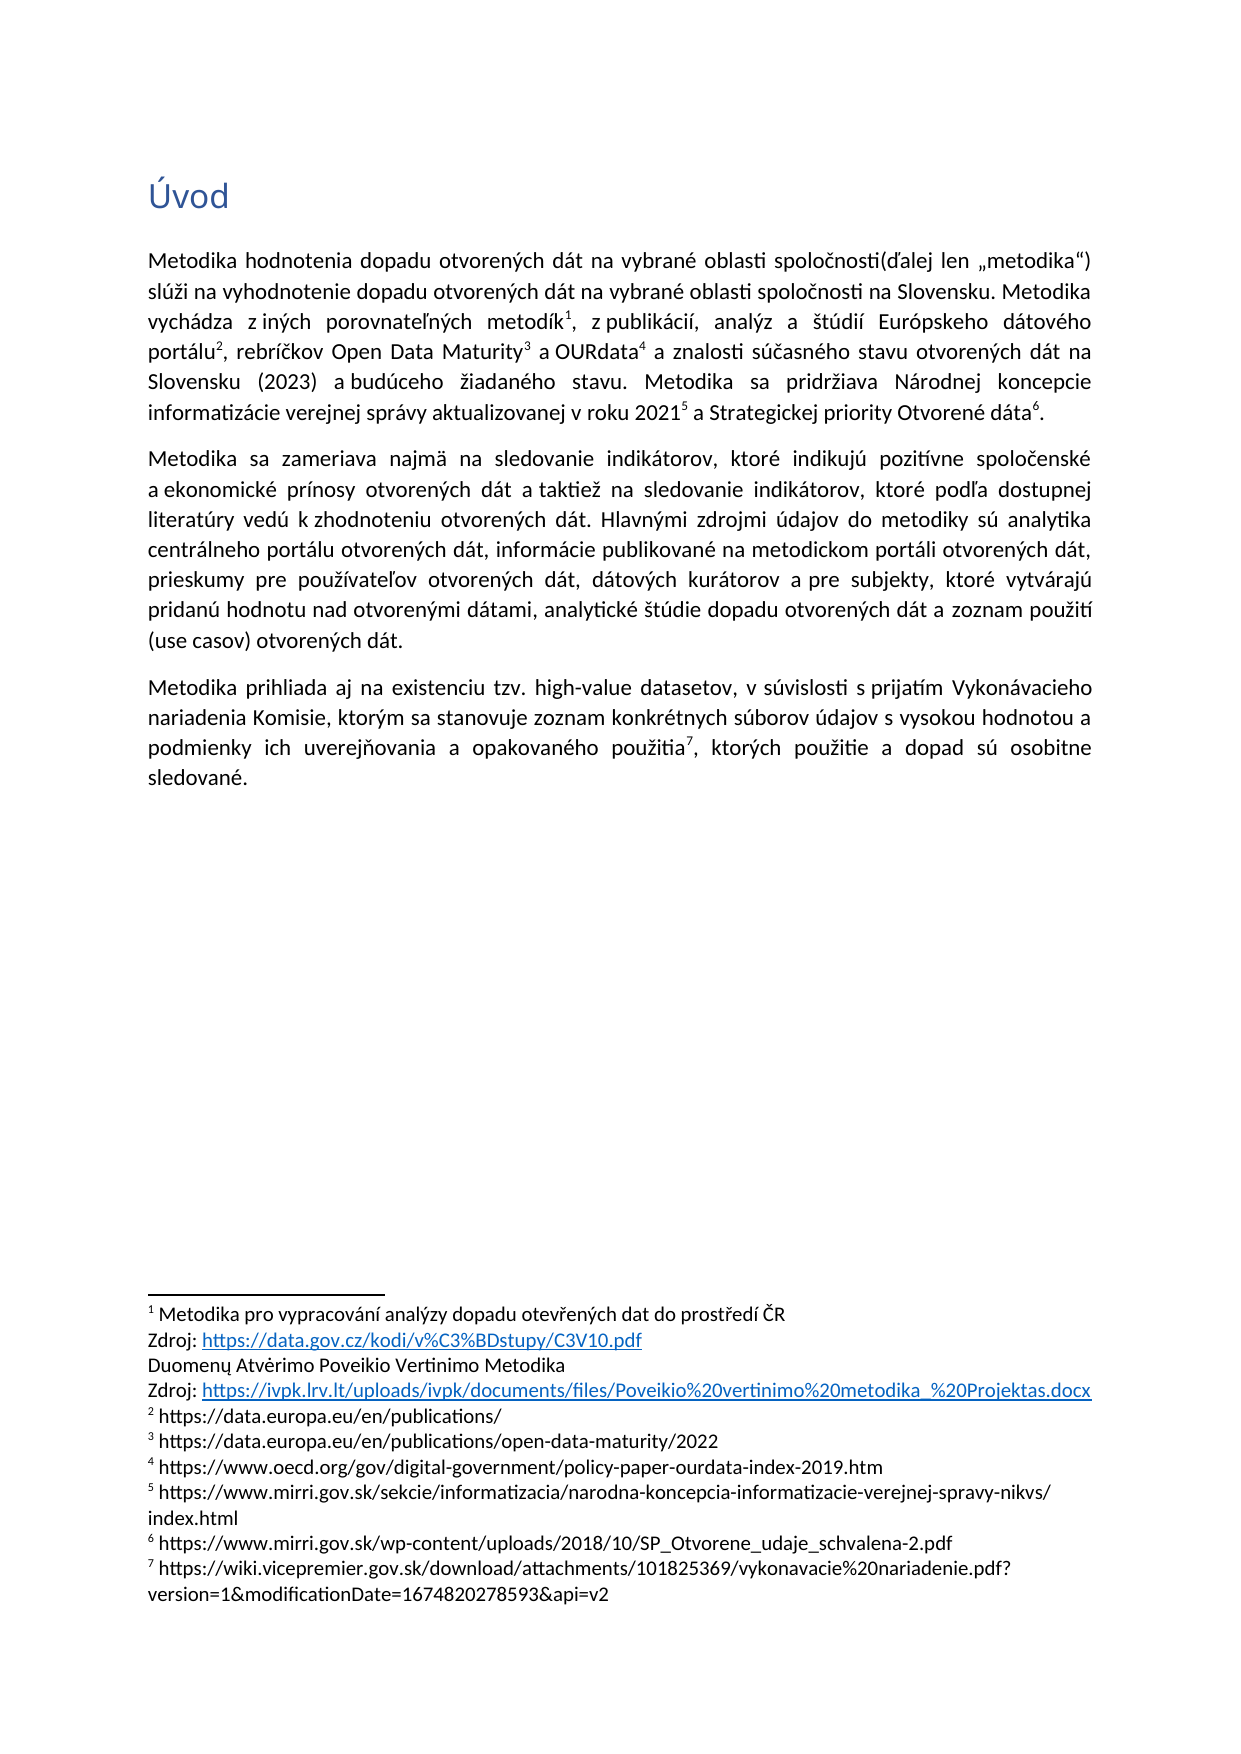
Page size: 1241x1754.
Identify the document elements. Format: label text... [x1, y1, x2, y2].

text Metodika hodnotenia dopadu otvorených dát na vybrané oblasti spoločnosti(ďalej len „metodika“) slúži na vyhodnotenie dopadu otvorených dát na vybrané oblasti spoločnosti na Slovensku. Metodika vychádza z iných porovnateľných metodík, z publikácií, analýz a štúdií Európskeho dátového portálu, rebríčkov Open Data Maturity a OURdata a znalosti súčasného stavu otvorených dát na Slovensku (2023) a budúceho žiadaného stavu. Metodika sa pridržiava Národnej koncepcie informatizácie verejnej správy aktualizovanej v roku 2021 a Strategickej priority Otvorené dáta. [148, 247, 1093, 426]
subtitle Úvod [148, 173, 1093, 218]
text Metodika prihliada aj na existenciu tzv. high-value datasetov, v súvislosti s prijatím Vykonávacieho nariadenia Komisie, ktorým sa stanovuje zoznam konkrétnych súborov údajov s vysokou hodnotou a podmienky ich uverejňovania a opakovaného použitia, ktorých použitie a dopad sú osobitne sledované. [148, 673, 1093, 791]
text Metodika sa zameriava najmä na sledovanie indikátorov, ktoré indikujú pozitívne spoločenské a ekonomické prínosy otvorených dát a taktiež na sledovanie indikátorov, ktoré podľa dostupnej literatúry vedú k zhodnoteniu otvorených dát. Hlavnými zdrojmi údajov do metodiky sú analytika centrálneho portálu otvorených dát, informácie publikované na metodickom portáli otvorených dát, prieskumy pre používateľov otvorených dát, dátových kurátorov a pre subjekty, ktoré vytvárajú pridanú hodnotu nad otvorenými dátami, analytické štúdie dopadu otvorených dát a zoznam použití (use casov) otvorených dát. [148, 444, 1093, 654]
